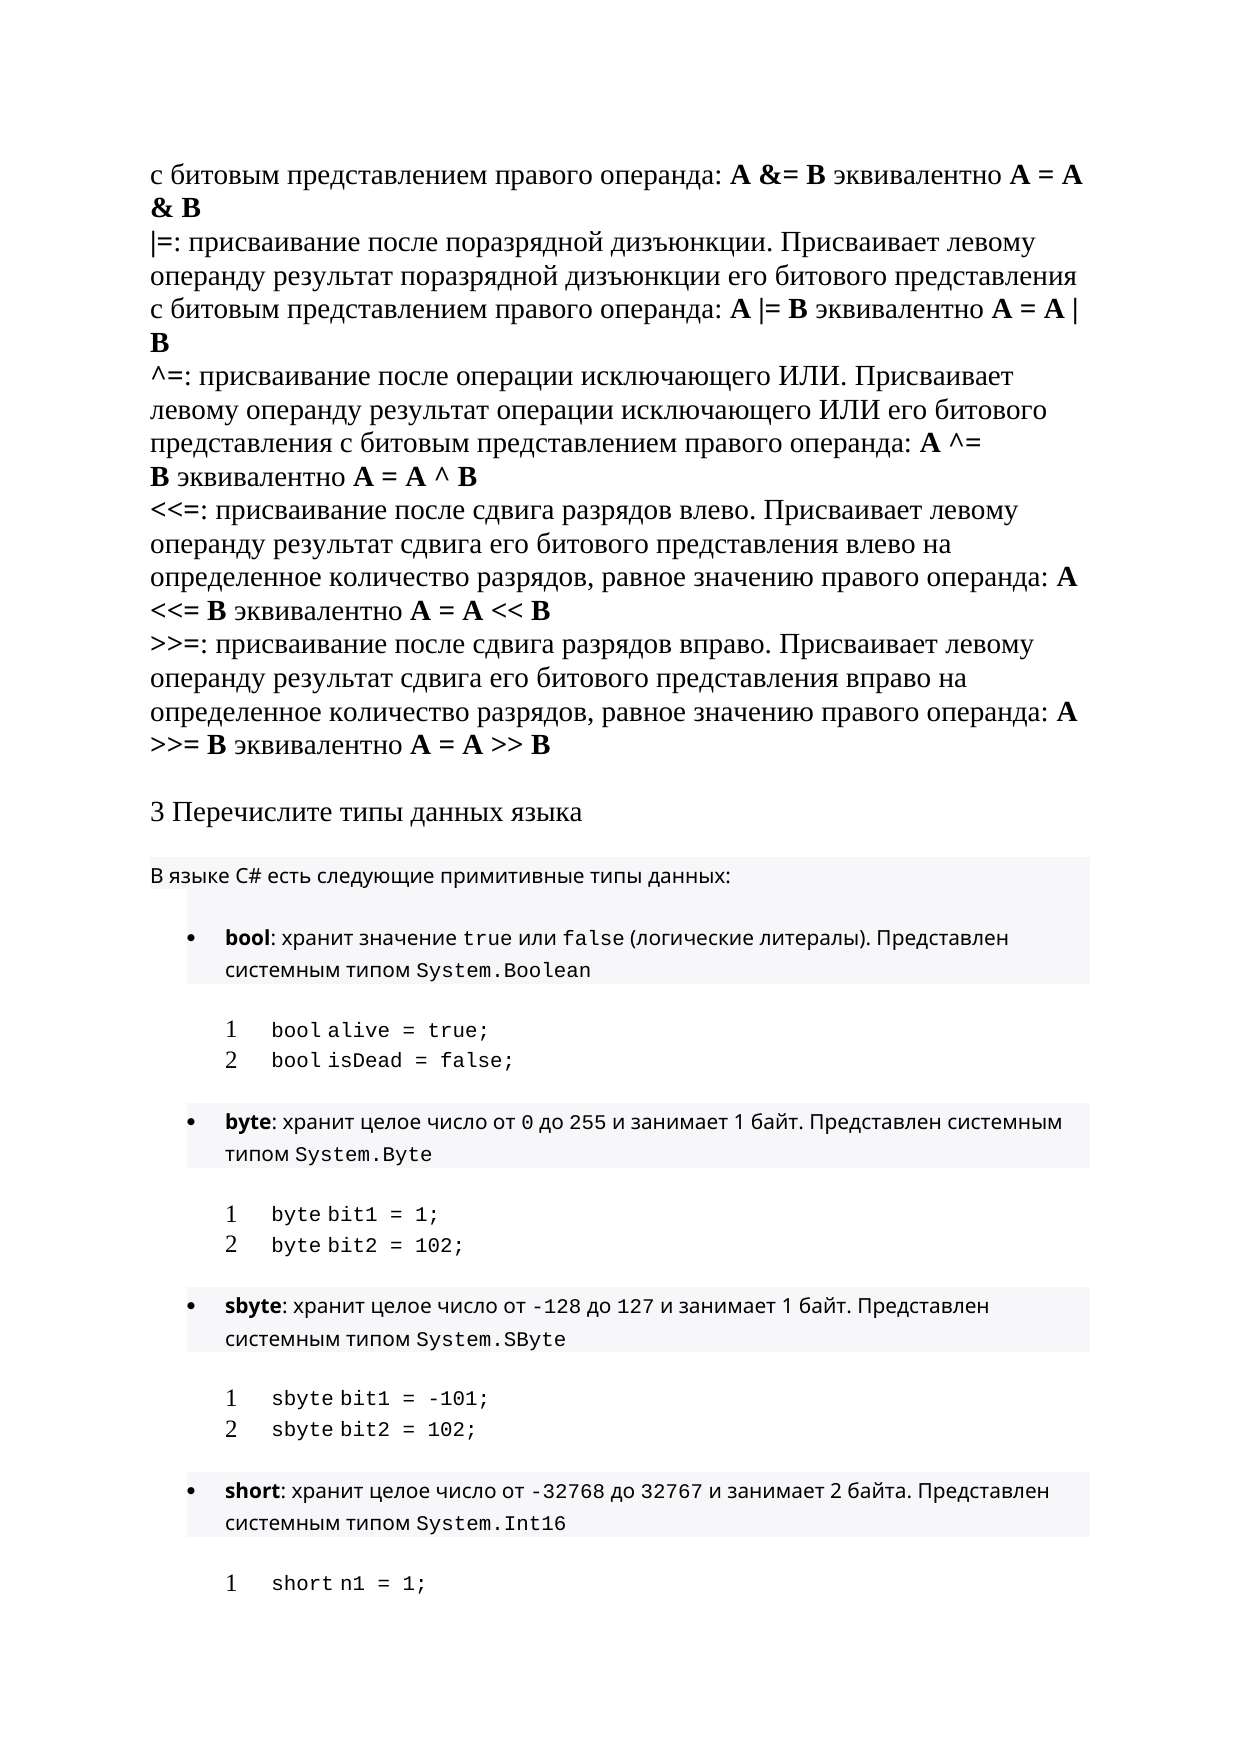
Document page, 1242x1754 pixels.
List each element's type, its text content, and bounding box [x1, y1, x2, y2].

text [150, 157, 1090, 224]
table_header 1 2 [225, 1013, 271, 1074]
text |=: присваивание после поразрядной дизъюнкции. Присваивает левому операнду результат поразрядной дизъюнкции его битового представления с битовым представлением правого операнда: A |= B эквивалентно A = A | B [150, 224, 1090, 358]
text В языке C# есть следующие примитивные типы данных: [150, 857, 1090, 889]
text <<=: присваивание после сдвига разрядов влево. Присваивает левому операнду результат сдвига его битового представления влево на определенное количество разрядов, равное значению правого операнда: A <<= B эквивалентно A = A << B [150, 492, 1090, 627]
table_header 1 2 [225, 1566, 271, 1596]
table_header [271, 1566, 1242, 1596]
table_header sbyte bit1 = -101; sbyte bit2 = 102; [271, 1382, 1242, 1443]
list bool: хранит значение true или false (логические литералы). Представлен системным типом System.Boolean [187, 919, 1090, 984]
table_header byte bit1 = 1; byte bit2 = 102; [271, 1197, 1242, 1258]
table_header 1 2 [225, 1197, 271, 1258]
list short: хранит целое число от -32768 до 32767 и занимает 2 байта. Представлен системным типом System.Int16 [187, 1472, 1090, 1537]
list sbyte: хранит целое число от -128 до 127 и занимает 1 байт. Представлен системным типом System.SByte [187, 1287, 1090, 1352]
list byte: хранит целое число от 0 до 255 и занимает 1 байт. Представлен системным типом System.Byte [187, 1103, 1090, 1168]
text >>=: присваивание после сдвига разрядов вправо. Присваивает левому операнду результат сдвига его битового представления вправо на определенное количество разрядов, равное значению правого операнда: A >>= B эквивалентно A = A >> B [150, 627, 1090, 761]
table_header bool alive = true; bool isDead = false; [271, 1013, 1242, 1074]
text ^=: присваивание после операции исключающего ИЛИ. Присваивает левому операнду результат операции исключающего ИЛИ его битового представления с битовым представлением правого операнда: A ^= B эквивалентно A = A ^ B [150, 358, 1090, 492]
table_header 1 2 [225, 1382, 271, 1443]
text 3 Перечислите типы данных языка [150, 794, 1090, 828]
